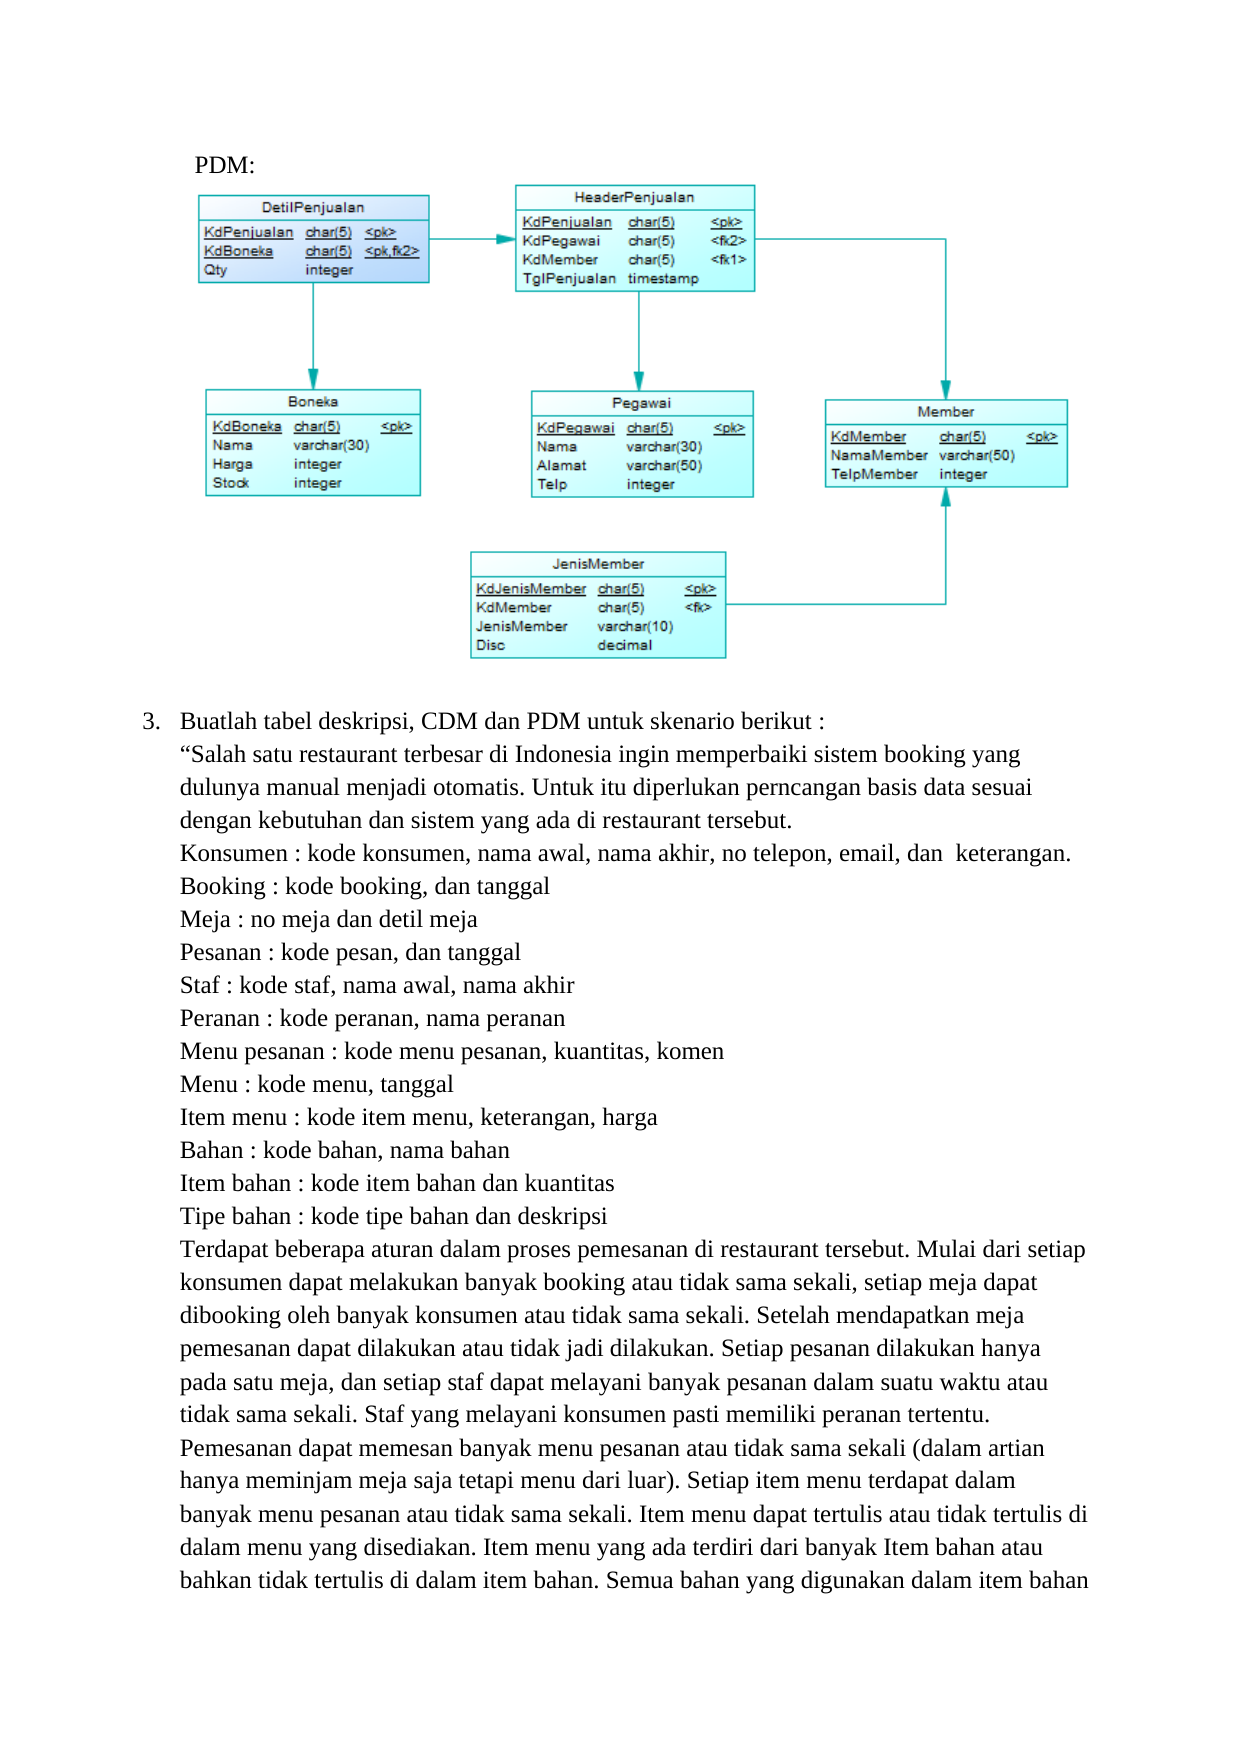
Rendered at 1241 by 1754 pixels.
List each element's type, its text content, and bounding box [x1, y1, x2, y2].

list “Salah satu restaurant terbesar di Indonesia ingin memperbaiki sistem booking yang dulunya manual menjadi otomatis. Untuk itu diperlukan perncangan basis data sesuai dengan kebutuhan dan sistem yang ada di restaurant tersebut. [179, 739, 1090, 834]
list Staf : kode staf, nama awal, nama akhir [179, 970, 1090, 999]
list Peranan : kode peranan, nama peranan [179, 1003, 1090, 1032]
list Item bahan : kode item bahan dan kuantitas [179, 1168, 1090, 1197]
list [179, 1234, 1090, 1593]
list Menu pesanan : kode menu pesanan, kuantitas, komen [179, 1036, 1090, 1065]
list Meja : no meja dan detil meja [179, 904, 1090, 933]
list Booking : kode booking, dan tanggal [179, 871, 1090, 900]
list Pesanan : kode pesan, dan tanggal [179, 937, 1090, 966]
list Item menu : kode item menu, keterangan, harga [179, 1102, 1090, 1131]
list Tipe bahan : kode tipe bahan dan deskripsi [179, 1201, 1090, 1230]
list Konsumen : kode konsumen, nama awal, nama akhir, no telepon, email, dan keterangan. [179, 838, 1090, 867]
list Bahan : kode bahan, nama bahan [179, 1135, 1090, 1164]
list Buatlah tabel deskripsi, CDM dan PDM untuk skenario berikut : [142, 706, 1090, 735]
list Menu : kode menu, tanggal [179, 1069, 1090, 1098]
picture [194, 183, 1077, 669]
list PDM: [194, 150, 1090, 179]
